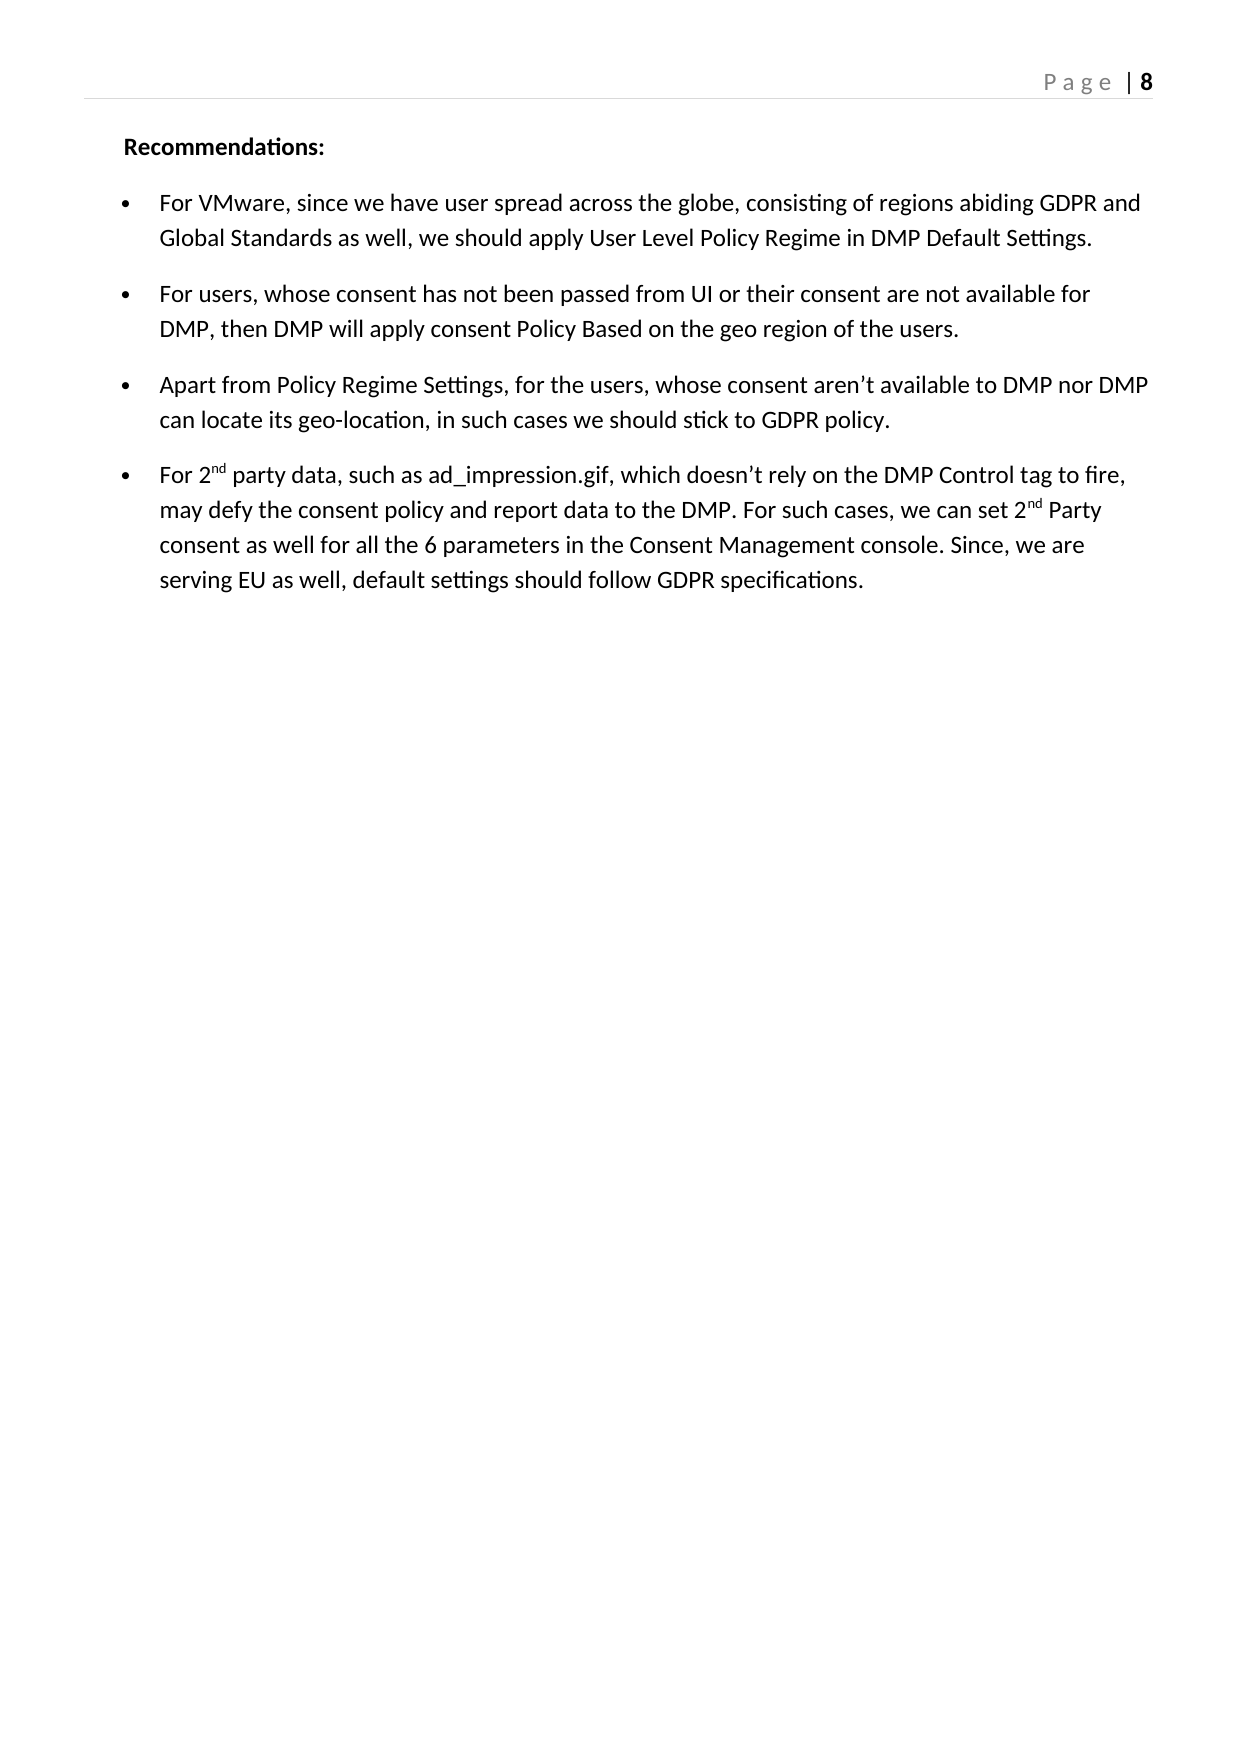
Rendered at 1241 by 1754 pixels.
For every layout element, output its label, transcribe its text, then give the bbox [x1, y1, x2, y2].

list For VMware, since we have user spread across the globe, consisting of regions abiding GDPR and Global Standards as well, we should apply User Level Policy Regime in DMP Default Settings. [122, 187, 1153, 253]
list For users, whose consent has not been passed from UI or their consent are not available for DMP, then DMP will apply consent Policy Based on the geo region of the users. [122, 278, 1153, 343]
list Apart from Policy Regime Settings, for the users, whose consent aren’t available to DMP nor DMP can locate its geo-location, in such cases we should stick to GDPR policy. [122, 369, 1153, 434]
text Recommendations: [84, 131, 1153, 162]
list For 2nd party data, such as ad_impression.gif, which doesn’t rely on the DMP Control tag to fire, may defy the consent policy and report data to the DMP. For such cases, we can set 2nd Party consent as well for all the 6 parameters in the Consent Management console. Since, we are serving EU as well, default settings should follow GDPR specifications. [122, 459, 1153, 595]
